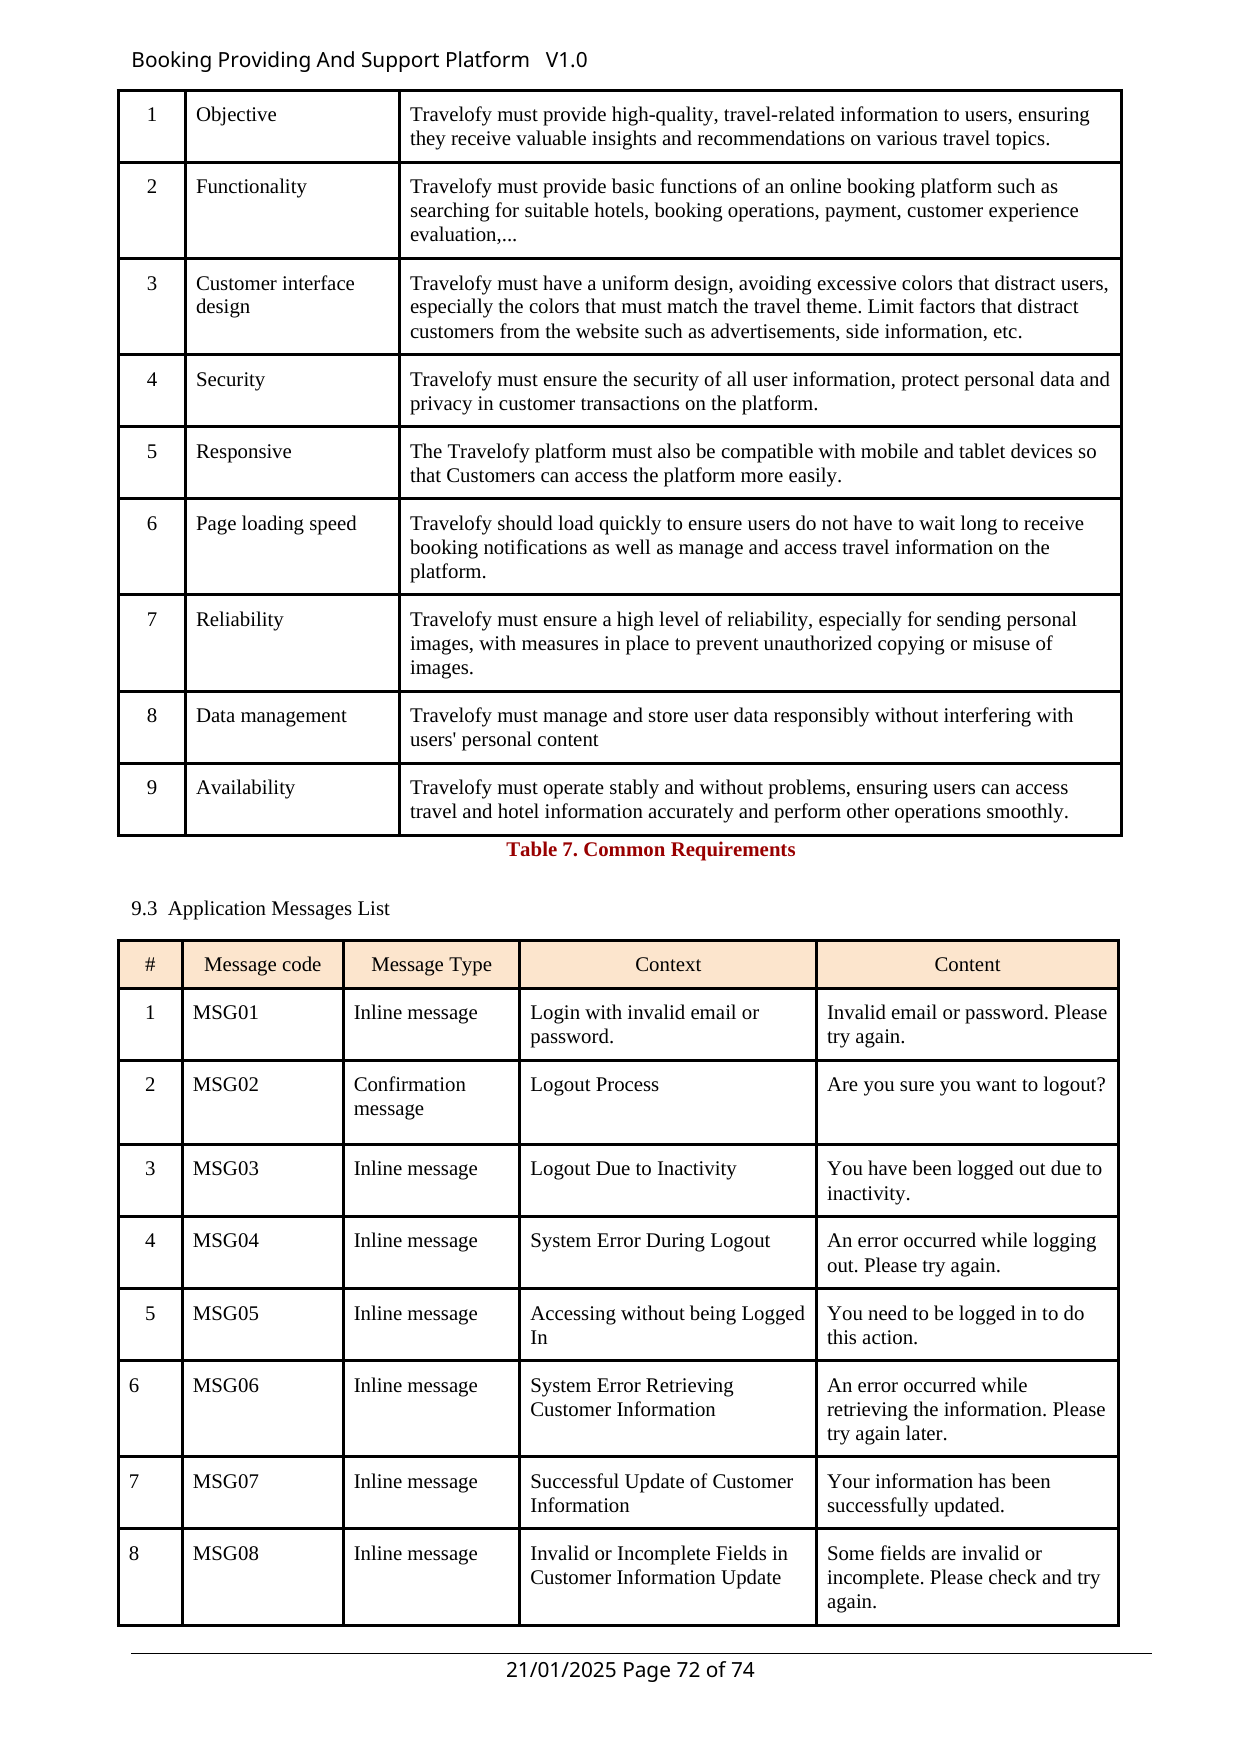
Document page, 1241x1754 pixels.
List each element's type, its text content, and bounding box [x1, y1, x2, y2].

text 9.3 Application Messages List [87, 896, 1152, 920]
table_cell Your information has been successfully updated. [818, 1458, 1117, 1527]
table_cell Travelofy must manage and store user data responsibly without interfering with users' personal content [401, 693, 1120, 762]
table_cell Confirmation message [345, 1062, 518, 1143]
table_cell Data management [187, 693, 398, 762]
table_cell You have been logged out due to inactivity. [818, 1146, 1117, 1215]
table_cell Inline message [345, 1530, 518, 1623]
table_cell System Error Retrieving Customer Information [521, 1362, 815, 1455]
table_cell MSG08 [184, 1530, 342, 1623]
table_cell Customer interface design [187, 260, 398, 353]
table_cell An error occurred while retrieving the information. Please try again later. [818, 1362, 1117, 1455]
table_cell Logout Due to Inactivity [521, 1146, 815, 1215]
table_cell Functionality [187, 164, 398, 257]
table_cell System Error During Logout [521, 1218, 815, 1287]
table_cell Accessing without being Logged In [521, 1290, 815, 1359]
text Table 7. Common Requirements [431, 837, 1152, 861]
table_header Message code [184, 942, 342, 987]
table_cell Are you sure you want to logout? [818, 1062, 1117, 1143]
table_cell 6 [120, 1362, 181, 1455]
table_cell Security [187, 356, 398, 425]
table_cell MSG04 [184, 1218, 342, 1287]
table_cell Page loading speed [187, 500, 398, 593]
table_cell Responsive [187, 428, 398, 497]
table_cell The Travelofy platform must also be compatible with mobile and tablet devices so that Customers can access the platform more easily. [401, 428, 1120, 497]
table_cell 3 [120, 1146, 181, 1215]
table_cell Travelofy must ensure the security of all user information, protect personal data and privacy in customer transactions on the platform. [401, 356, 1120, 425]
table_cell 3 [120, 260, 184, 353]
table_cell 7 [120, 596, 184, 689]
table_cell Inline message [345, 1218, 518, 1287]
table_cell 6 [120, 500, 184, 593]
table_cell Travelofy must provide high-quality, travel-related information to users, ensuring they receive valuable insights and recommendations on various travel topics. [401, 92, 1120, 161]
table_cell 2 [120, 1062, 181, 1143]
table_cell Inline message [345, 1362, 518, 1455]
table_cell Reliability [187, 596, 398, 689]
table_cell Inline message [345, 1458, 518, 1527]
table_cell 1 [120, 92, 184, 161]
table_cell Travelofy must provide basic functions of an online booking platform such as searching for suitable hotels, booking operations, payment, customer experience evaluation,... [401, 164, 1120, 257]
table_cell 9 [120, 765, 184, 834]
table_cell 4 [120, 1218, 181, 1287]
table_cell Objective [187, 92, 398, 161]
table_header Content [818, 942, 1117, 987]
table_cell MSG01 [184, 990, 342, 1059]
table_cell Travelofy must ensure a high level of reliability, especially for sending personal images, with measures in place to prevent unauthorized copying or misuse of images. [401, 596, 1120, 689]
table_cell Some fields are invalid or incomplete. Please check and try again. [818, 1530, 1117, 1623]
table_cell Successful Update of Customer Information [521, 1458, 815, 1527]
table_cell Travelofy must operate stably and without problems, ensuring users can access travel and hotel information accurately and perform other operations smoothly. [401, 765, 1120, 834]
table_cell An error occurred while logging out. Please try again. [818, 1218, 1117, 1287]
table_cell 8 [120, 1530, 181, 1623]
table_cell 7 [120, 1458, 181, 1527]
table_cell Invalid or Incomplete Fields in Customer Information Update [521, 1530, 815, 1623]
table_cell MSG02 [184, 1062, 342, 1143]
table_cell 2 [120, 164, 184, 257]
table_cell Invalid email or password. Please try again. [818, 990, 1117, 1059]
table_cell You need to be logged in to do this action. [818, 1290, 1117, 1359]
table_cell Inline message [345, 990, 518, 1059]
table_cell MSG03 [184, 1146, 342, 1215]
table_header Message Type [345, 942, 518, 987]
table_cell MSG07 [184, 1458, 342, 1527]
table_header # [120, 942, 181, 987]
table_cell Inline message [345, 1146, 518, 1215]
table_cell Travelofy should load quickly to ensure users do not have to wait long to receive booking notifications as well as manage and access travel information on the platform. [401, 500, 1120, 593]
table_cell 8 [120, 693, 184, 762]
table_cell Logout Process [521, 1062, 815, 1143]
table_cell Inline message [345, 1290, 518, 1359]
table_cell 5 [120, 428, 184, 497]
table_header Context [521, 942, 815, 987]
table_cell 1 [120, 990, 181, 1059]
table_cell MSG06 [184, 1362, 342, 1455]
table_cell Login with invalid email or password. [521, 990, 815, 1059]
table_cell Availability [187, 765, 398, 834]
table_cell Travelofy must have a uniform design, avoiding excessive colors that distract users, especially the colors that must match the travel theme. Limit factors that distract customers from the website such as advertisements, side information, etc. [401, 260, 1120, 353]
table_cell MSG05 [184, 1290, 342, 1359]
table_cell 4 [120, 356, 184, 425]
table_cell 5 [120, 1290, 181, 1359]
